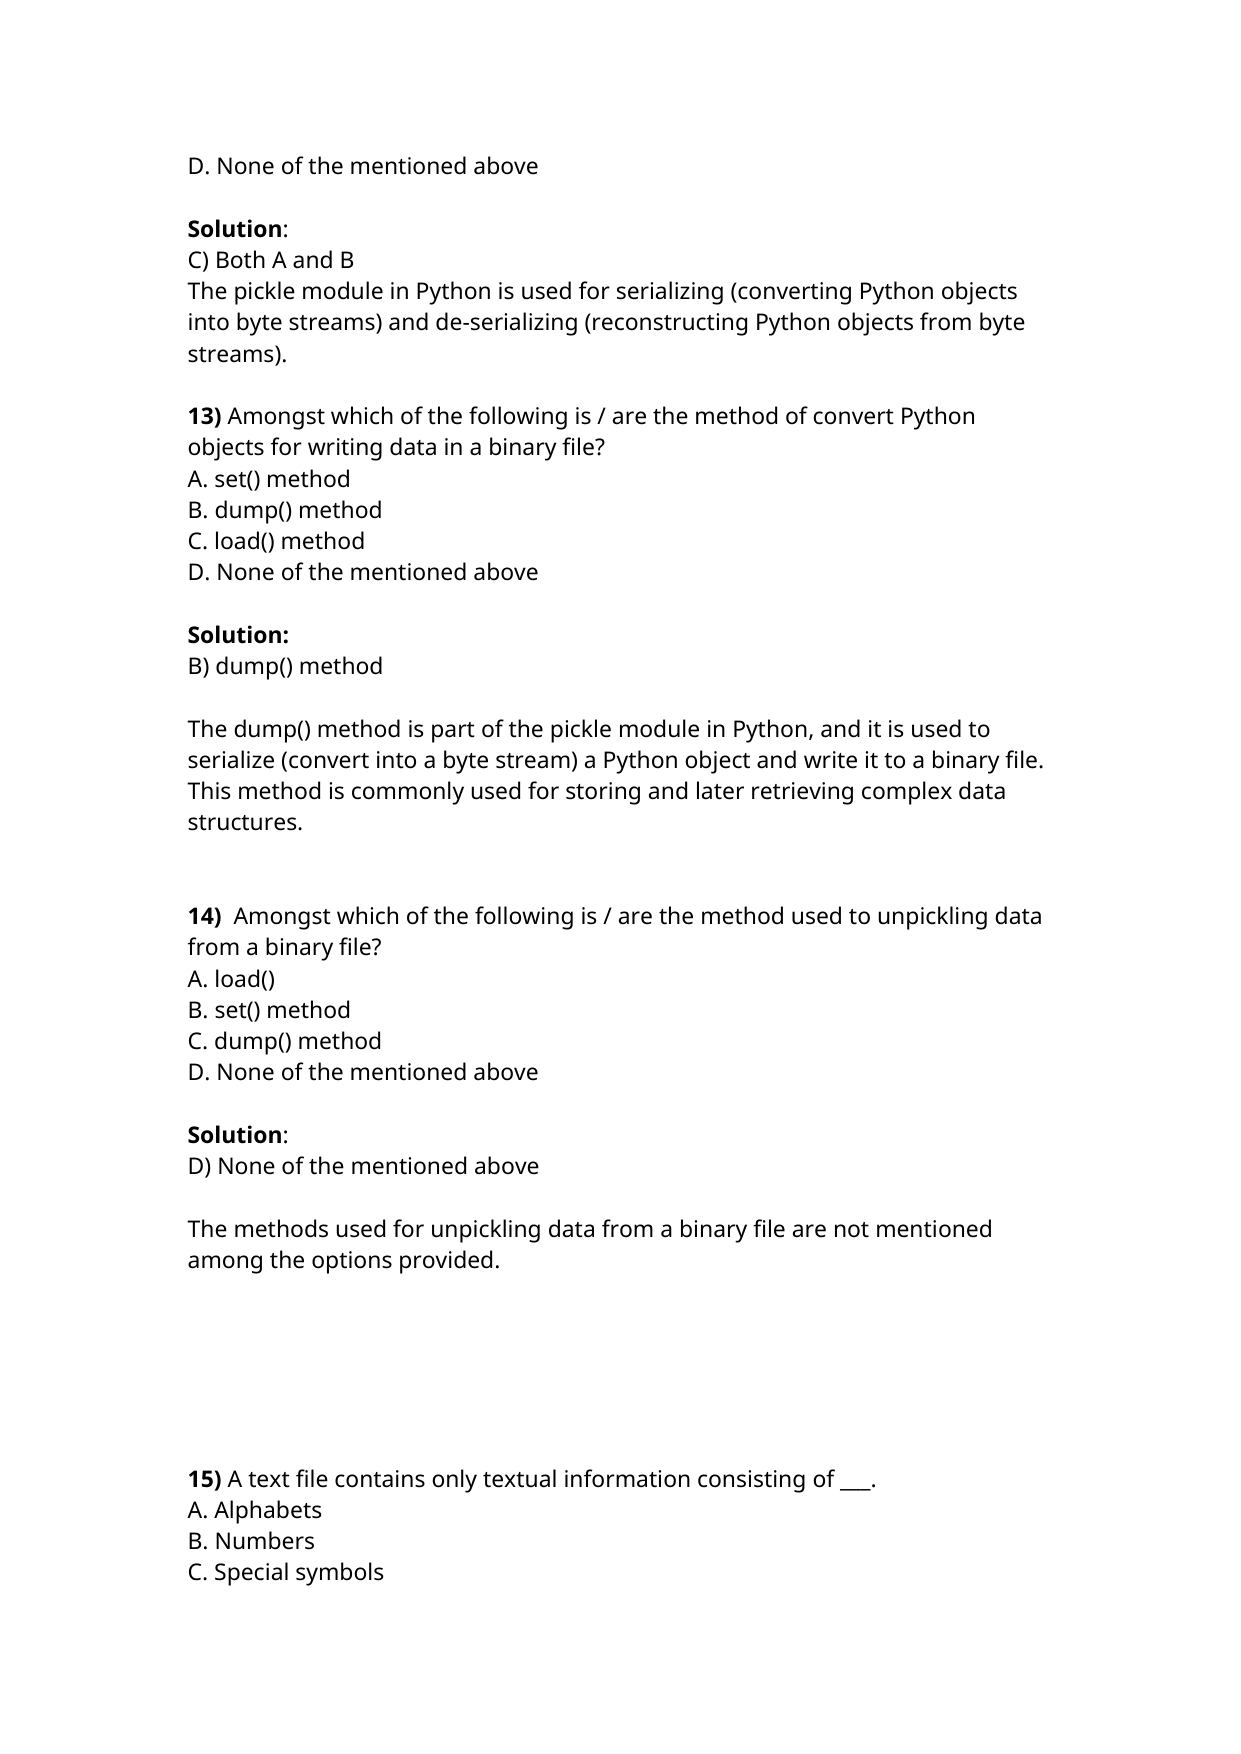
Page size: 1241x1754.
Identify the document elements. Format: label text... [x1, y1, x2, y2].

text D. None of the mentioned above [187, 150, 1053, 181]
text A. set() method [187, 462, 1053, 494]
text B. Numbers [187, 1525, 1053, 1556]
text C. load() method [187, 525, 1053, 556]
text Solution: [187, 1119, 1053, 1150]
text The pickle module in Python is used for serializing (converting Python objects into byte streams) and de-serializing (reconstructing Python objects from byte streams). [187, 275, 1053, 369]
list A text file contains only textual information consisting of ___. [187, 1462, 1053, 1494]
text D. None of the mentioned above [187, 556, 1053, 587]
text The methods used for unpickling data from a binary file are not mentioned among the options provided. [187, 1212, 1053, 1275]
text The dump() method is part of the pickle module in Python, and it is used to serialize (convert into a byte stream) a Python object and write it to a binary file. This method is commonly used for storing and later retrieving complex data structures. [187, 712, 1053, 837]
text B. dump() method [187, 494, 1053, 525]
text A. Alphabets [187, 1494, 1053, 1525]
text D. None of the mentioned above [187, 1056, 1053, 1087]
text C. dump() method [187, 1025, 1053, 1056]
text A. load() [187, 962, 1053, 994]
text B) dump() method [187, 650, 1053, 681]
text B. set() method [187, 994, 1053, 1025]
text Solution: [187, 212, 1053, 244]
list Amongst which of the following is / are the method used to unpickling data from a binary file? [187, 900, 1053, 962]
text C) Both A and B [187, 244, 1053, 275]
text Solution: [187, 619, 1053, 650]
text C. Special symbols [187, 1556, 1053, 1587]
list Amongst which of the following is / are the method of convert Python objects for writing data in a binary file? [187, 400, 1053, 462]
text D) None of the mentioned above [187, 1150, 1053, 1181]
